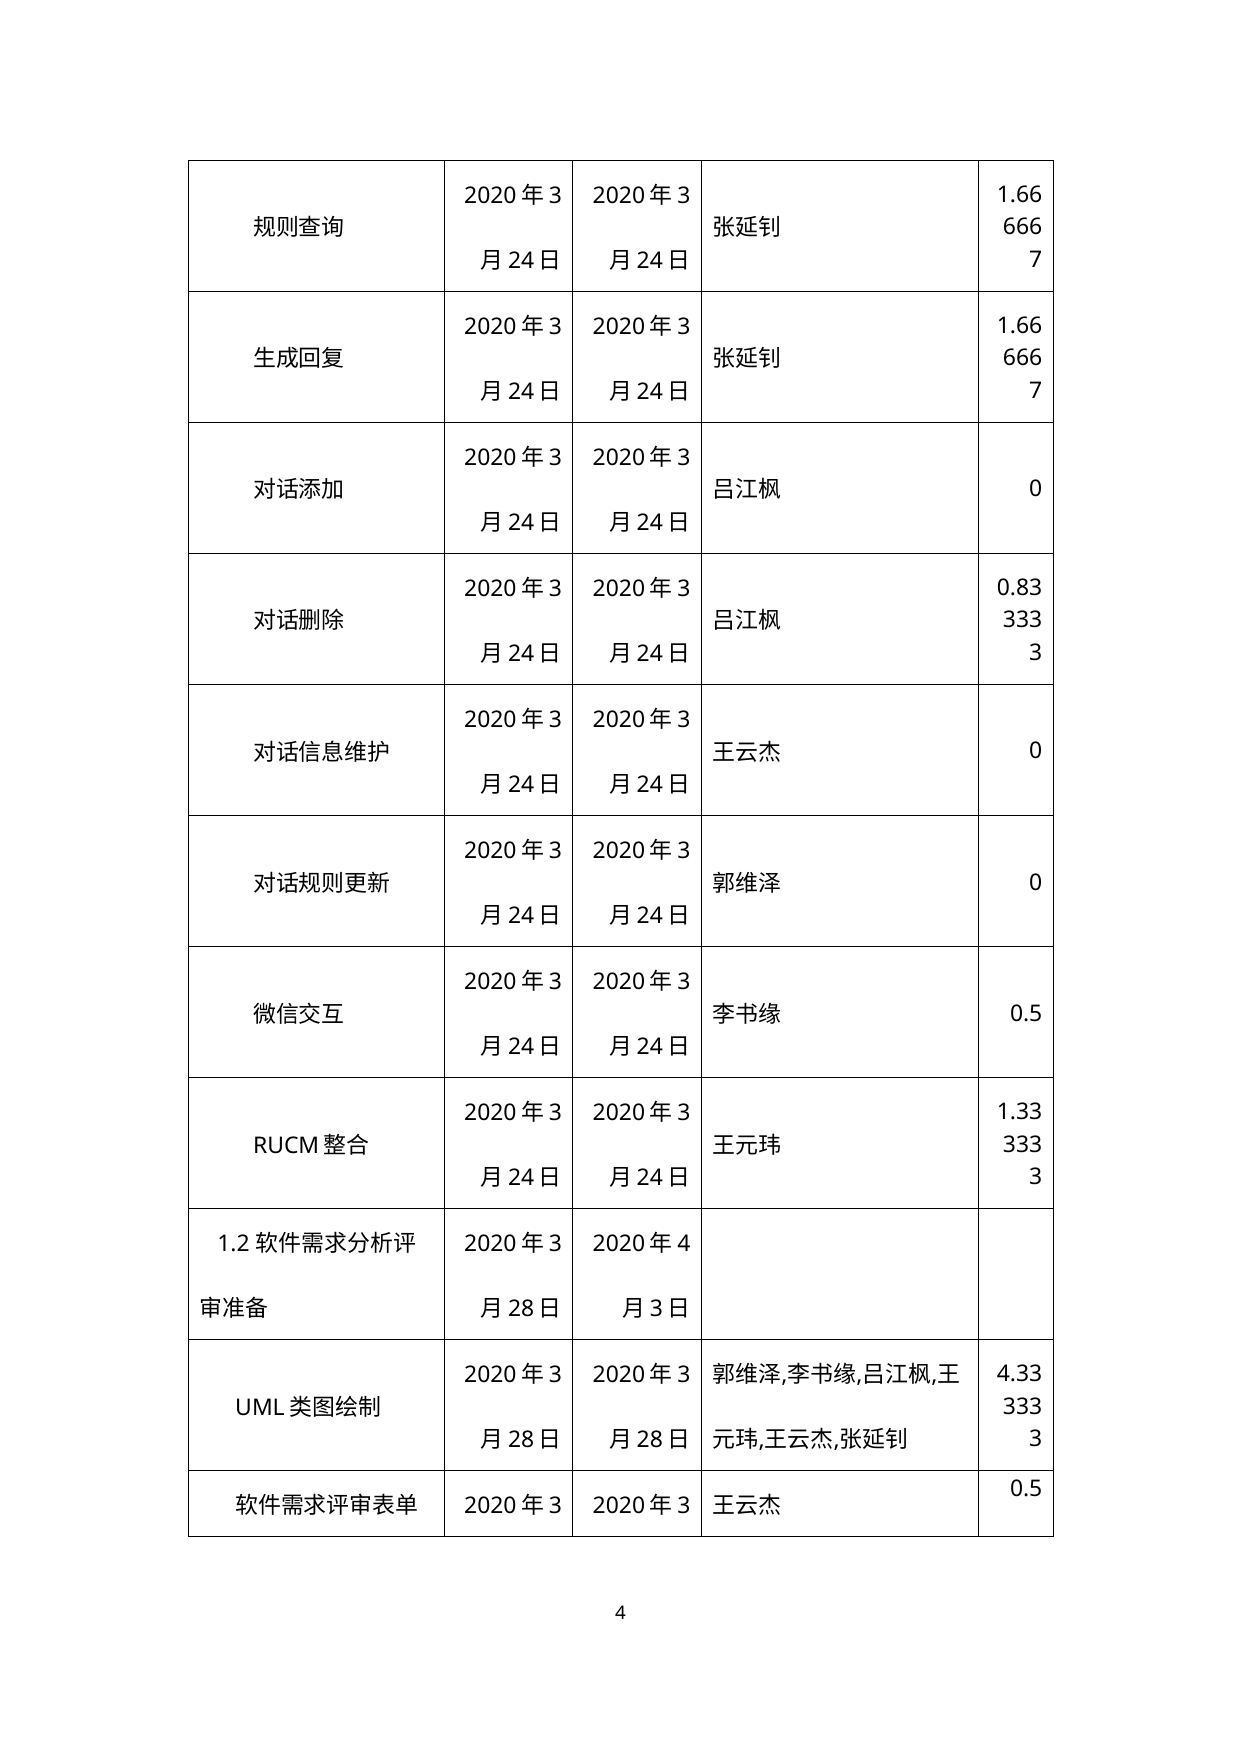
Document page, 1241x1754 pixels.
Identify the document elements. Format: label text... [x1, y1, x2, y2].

table_cell 2020年3月24日 [573, 292, 701, 422]
table_cell 1.666667 [979, 161, 1053, 291]
table_cell 2020年4月3日 [573, 1209, 701, 1339]
table_cell 2020年3月24日 [445, 423, 572, 553]
table_cell 0 [979, 816, 1053, 946]
table_cell 规则查询 [189, 161, 444, 291]
table_cell 1.666667 [979, 292, 1053, 422]
table_cell 李书缘 [702, 947, 978, 1077]
table_cell 2020年3月24日 [573, 554, 701, 684]
table_cell 0.833333 [979, 554, 1053, 684]
table_cell UML类图绘制 [189, 1340, 444, 1470]
table_cell 王元玮 [702, 1078, 978, 1208]
table_cell 对话添加 [189, 423, 444, 553]
table_cell 2020年3月24日 [445, 1078, 572, 1208]
table_cell 吕江枫 [702, 554, 978, 684]
table_cell 郭维泽 [702, 816, 978, 946]
table_cell RUCM整合 [189, 1078, 444, 1208]
table_cell 4.333333 [979, 1340, 1053, 1470]
table_cell 生成回复 [189, 292, 444, 422]
table_cell 0.5 [979, 947, 1053, 1077]
table_cell 2020年3月28日 [445, 1471, 572, 1536]
table_cell 2020年3月28日 [573, 1340, 701, 1470]
table_cell 王云杰 [702, 685, 978, 815]
table_cell 2020年3月24日 [445, 816, 572, 946]
table_cell 2020年3月24日 [573, 685, 701, 815]
table_cell 2020年3月28日 [573, 1471, 701, 1536]
table_cell 张延钊 [702, 161, 978, 291]
table_cell 2020年3月24日 [445, 685, 572, 815]
table_cell 对话规则更新 [189, 816, 444, 946]
table_cell 微信交互 [189, 947, 444, 1077]
table_cell 2020年3月24日 [573, 947, 701, 1077]
table_cell 2020年3月24日 [573, 816, 701, 946]
table_cell 王云杰 [702, 1471, 978, 1536]
table_cell 2020年3月28日 [445, 1209, 572, 1339]
table_cell 对话信息维护 [189, 685, 444, 815]
table_cell 2020年3月24日 [573, 423, 701, 553]
table_cell [979, 1209, 1053, 1339]
table_cell 吕江枫 [702, 423, 978, 553]
table_cell 2020年3月28日 [445, 1340, 572, 1470]
table_cell 1.2 软件需求分析评审准备 [189, 1209, 444, 1339]
table_cell 2020年3月24日 [445, 947, 572, 1077]
table_cell 郭维泽,李书缘,吕江枫,王元玮,王云杰,张延钊 [702, 1340, 978, 1470]
table_cell 0 [979, 423, 1053, 553]
table_cell 2020年3月24日 [573, 161, 701, 291]
table_cell 对话删除 [189, 554, 444, 684]
table_cell 2020年3月24日 [445, 161, 572, 291]
table_cell 0.5 [979, 1471, 1053, 1536]
table_cell 1.333333 [979, 1078, 1053, 1208]
table_cell 2020年3月24日 [445, 292, 572, 422]
table_cell 2020年3月24日 [573, 1078, 701, 1208]
table_cell 2020年3月24日 [445, 554, 572, 684]
table_cell 0 [979, 685, 1053, 815]
table_cell 张延钊 [702, 292, 978, 422]
table_cell [702, 1209, 978, 1339]
table_cell 软件需求评审表单设计 [189, 1471, 444, 1536]
